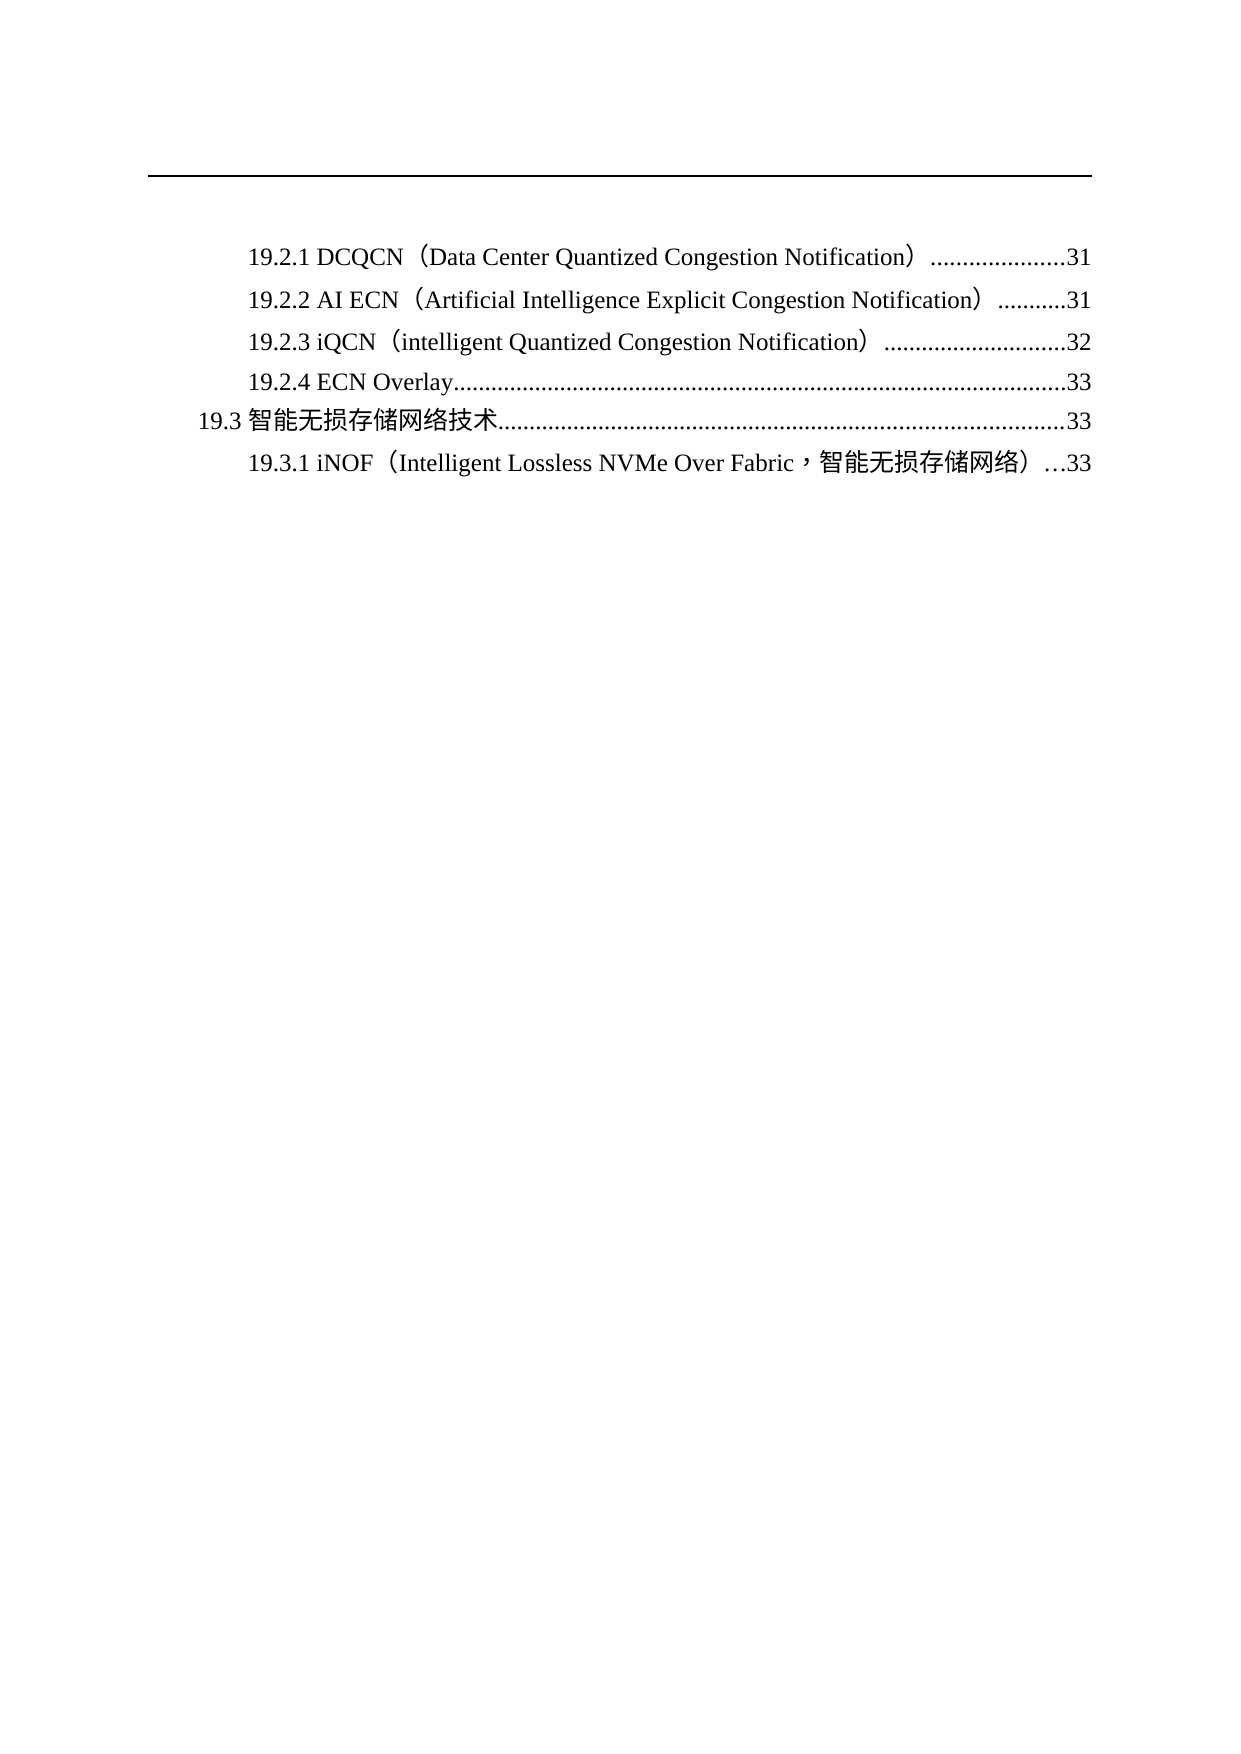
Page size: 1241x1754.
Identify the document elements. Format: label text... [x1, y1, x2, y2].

text 19.3.1 iNOF（Intelligent Lossless NVMe Over Fabric，智能无损存储网络） 33 [198, 445, 1092, 479]
text 19.2.4 ECN Overlay 33 [198, 367, 1092, 395]
text 19.2.1 DCQCN（Data Center Quantized Congestion Notification） 31 [198, 239, 1092, 273]
text 19.3 智能无损存储网络技术 33 [148, 402, 1092, 437]
text 19.2.2 AI ECN（Artificial Intelligence Explicit Congestion Notification） 31 [198, 282, 1092, 316]
text 19.2.3 iQCN（intelligent Quantized Congestion Notification） 32 [198, 324, 1092, 358]
